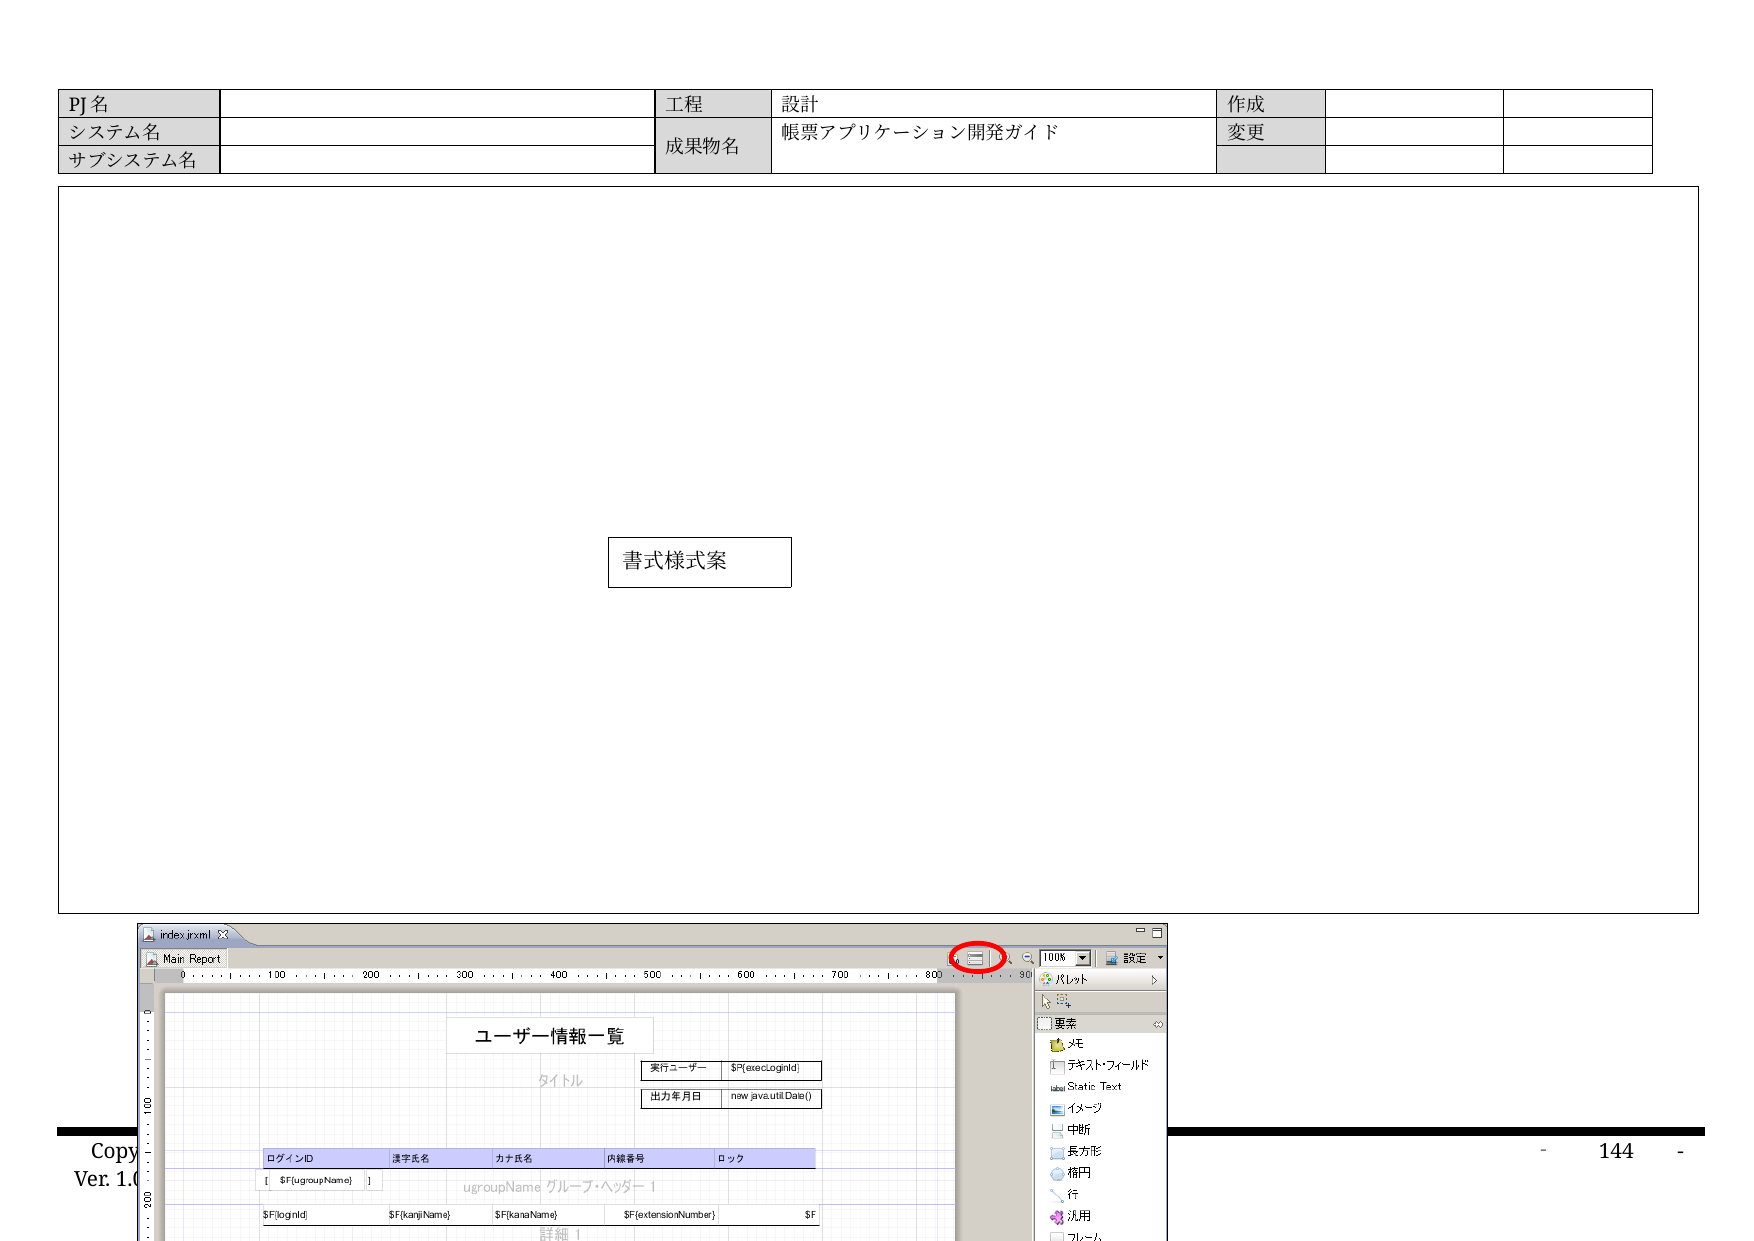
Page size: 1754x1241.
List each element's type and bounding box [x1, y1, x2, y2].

picture [138, 924, 1167, 1241]
